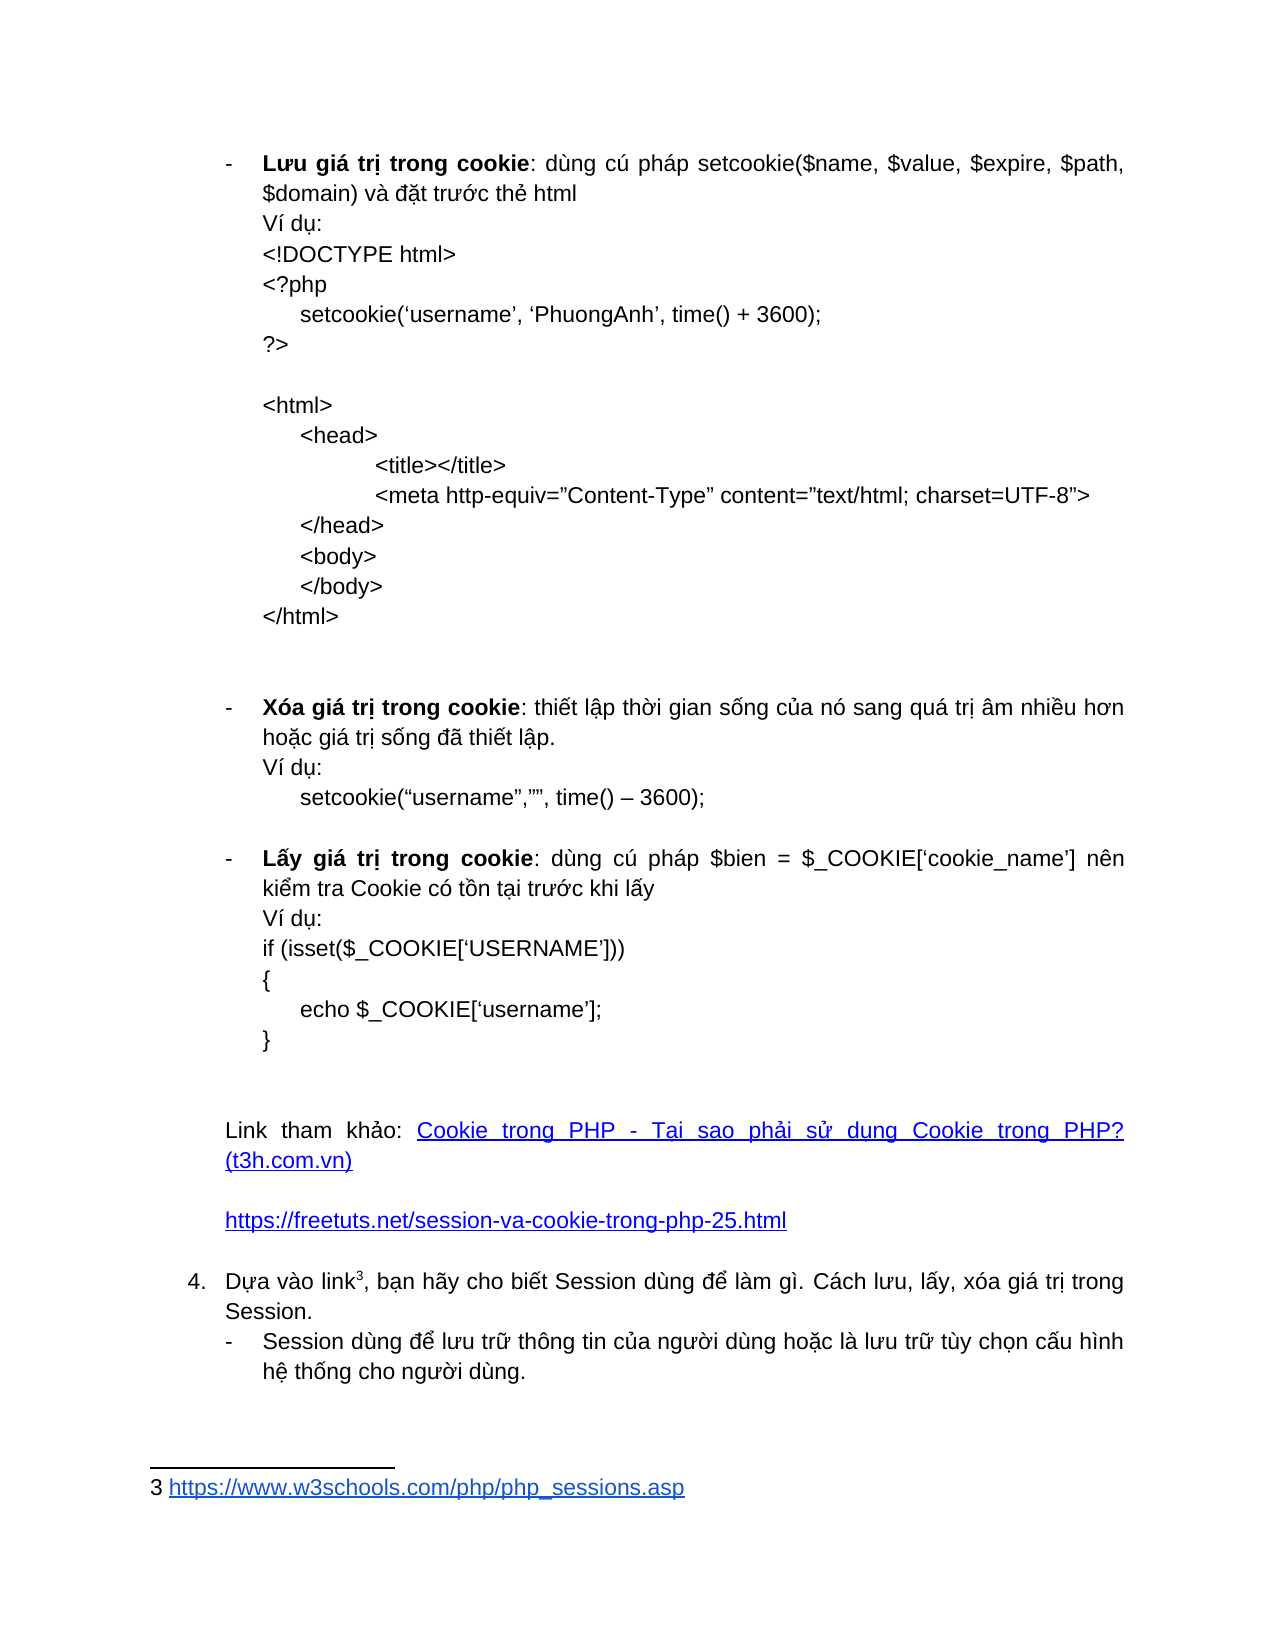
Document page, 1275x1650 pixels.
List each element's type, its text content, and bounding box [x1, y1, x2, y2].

list <!DOCTYPE html> [262, 241, 1125, 267]
list { [262, 966, 1125, 992]
list ?> [262, 331, 1125, 358]
list Ví dụ: [262, 210, 1125, 237]
list Dựa vào link, bạn hãy cho biết Session dùng để làm gì. Cách lưu, lấy, xóa giá trị trong Session. [187, 1268, 1125, 1324]
list Ví dụ: [262, 905, 1125, 932]
list Session dùng để lưu trữ thông tin của người dùng hoặc là lưu trữ tùy chọn cấu hình hệ thống cho người dùng. [225, 1328, 1125, 1385]
list <?php [262, 271, 1125, 297]
list Lưu giá trị trong cookie: dùng cú pháp setcookie($name, $value, $expire, $path, $domain) và đặt trước thẻ html [225, 150, 1125, 207]
list </html> [262, 603, 1125, 629]
list setcookie(“username”,””, time() – 3600); [262, 784, 1125, 811]
text https://freetuts.net/session-va-cookie-trong-php-25.html [225, 1207, 1125, 1234]
list Lấy giá trị trong cookie: dùng cú pháp $bien = $_COOKIE[‘cookie_name’] nên kiểm tra Cookie có tồn tại trước khi lấy [225, 845, 1125, 901]
list Ví dụ: [262, 754, 1125, 781]
list <meta http-equiv=”Content-Type” content=”text/html; charset=UTF-8”> [262, 482, 1125, 509]
list setcookie(‘username’, ‘PhuongAnh’, time() + 3600); [262, 301, 1125, 327]
list </body> [262, 573, 1125, 599]
list <head> [262, 422, 1125, 448]
list <html> [262, 392, 1125, 418]
list <title></title> [262, 452, 1125, 478]
list Xóa giá trị trong cookie: thiết lập thời gian sống của nó sang quá trị âm nhiều hơn hoặc giá trị sống đã thiết lập. [225, 694, 1125, 750]
list </head> [262, 512, 1125, 539]
list if (isset($_COOKIE[‘USERNAME’])) [262, 935, 1125, 962]
list echo $_COOKIE[‘username’]; [262, 996, 1125, 1022]
list <body> [262, 543, 1125, 569]
text Link tham khảo: Cookie trong PHP - Tại sao phải sử dụng Cookie trong PHP? (t3h.com.vn) [225, 1117, 1125, 1173]
list } [262, 1026, 1125, 1052]
